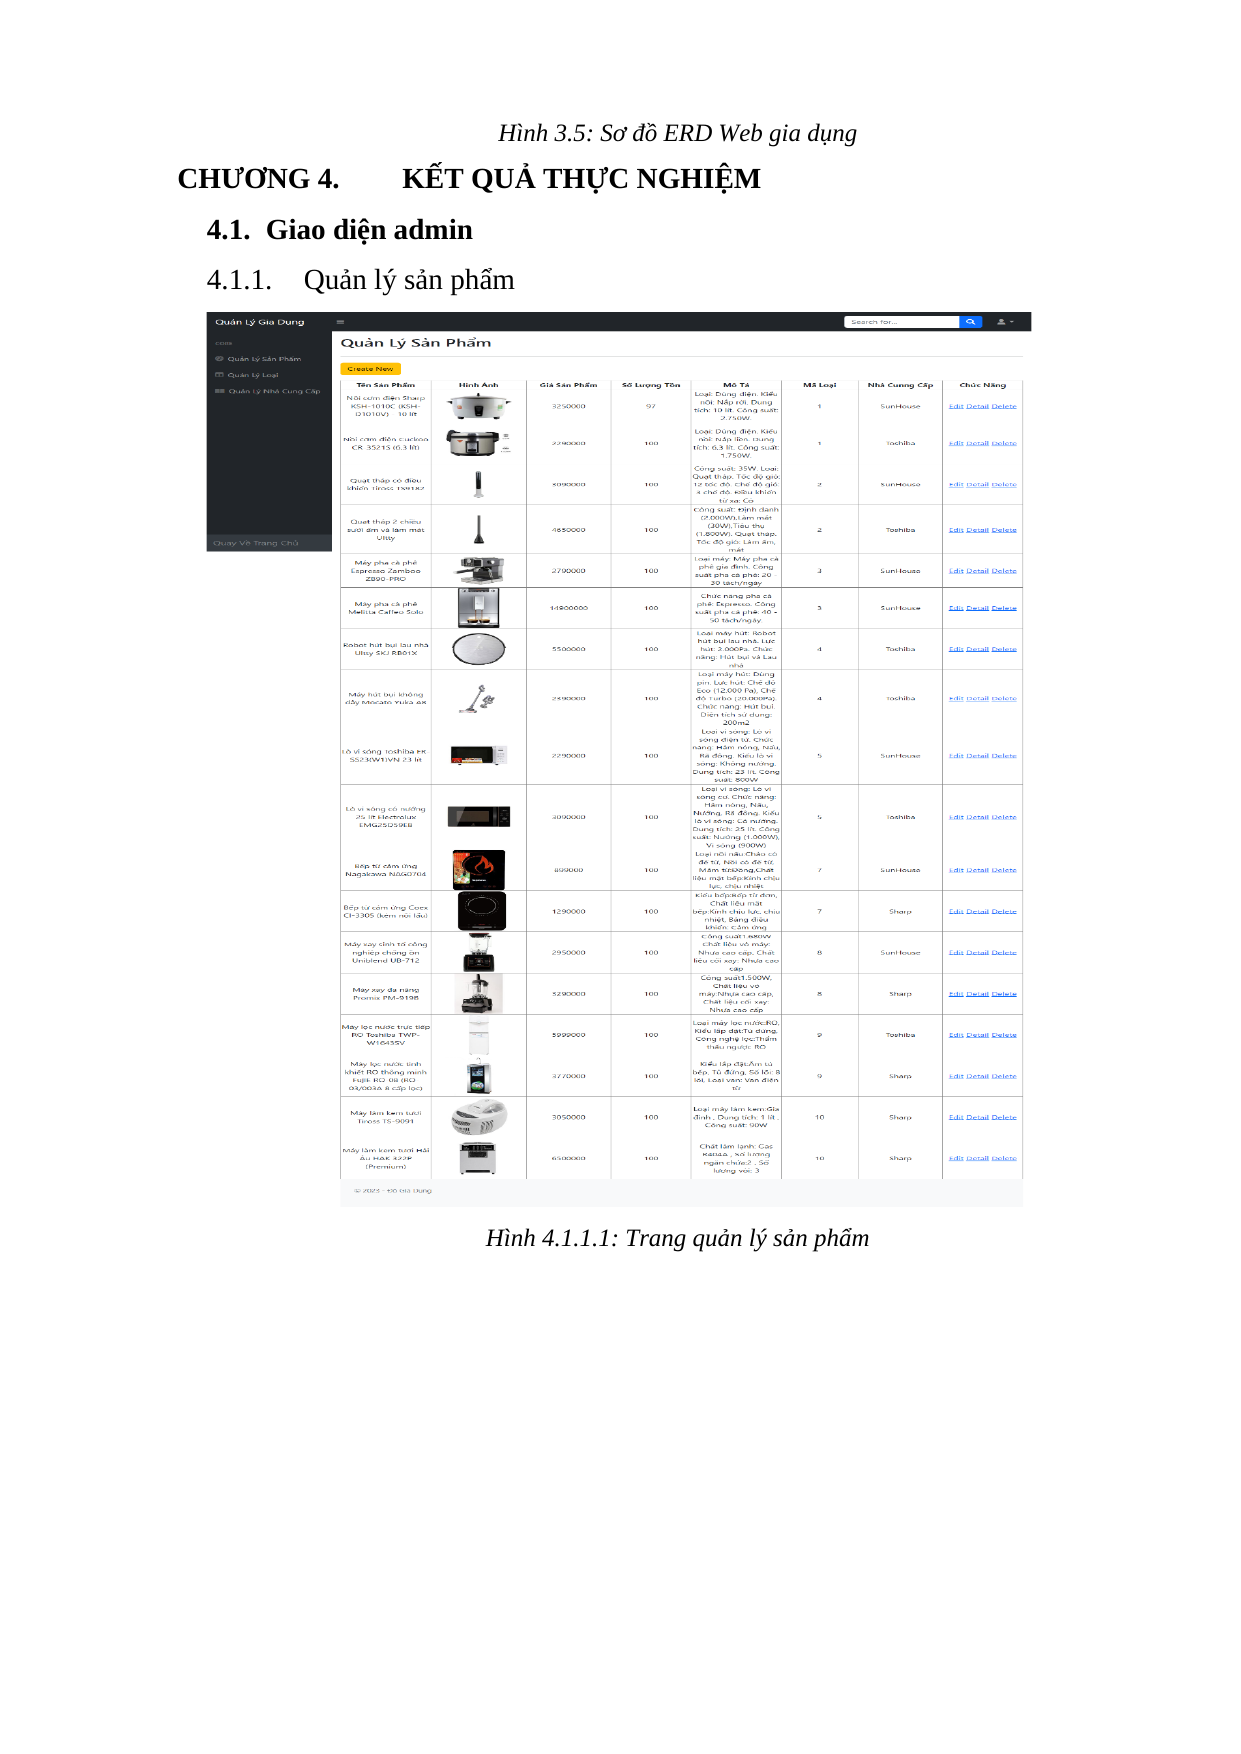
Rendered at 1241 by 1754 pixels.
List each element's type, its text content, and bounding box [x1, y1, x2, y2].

list Giao diện admin [207, 212, 1122, 246]
list Hình 4.1.1.1: Trang quản lý sản phẩm [236, 1223, 1122, 1252]
list Hình 3.5: Sơ đồ ERD Web gia dụng [236, 118, 1122, 147]
picture [206, 312, 1032, 1207]
list Quản lý sản phẩm [207, 262, 1122, 296]
list KẾT QUẢ THỰC NGHIỆM [177, 162, 1122, 195]
